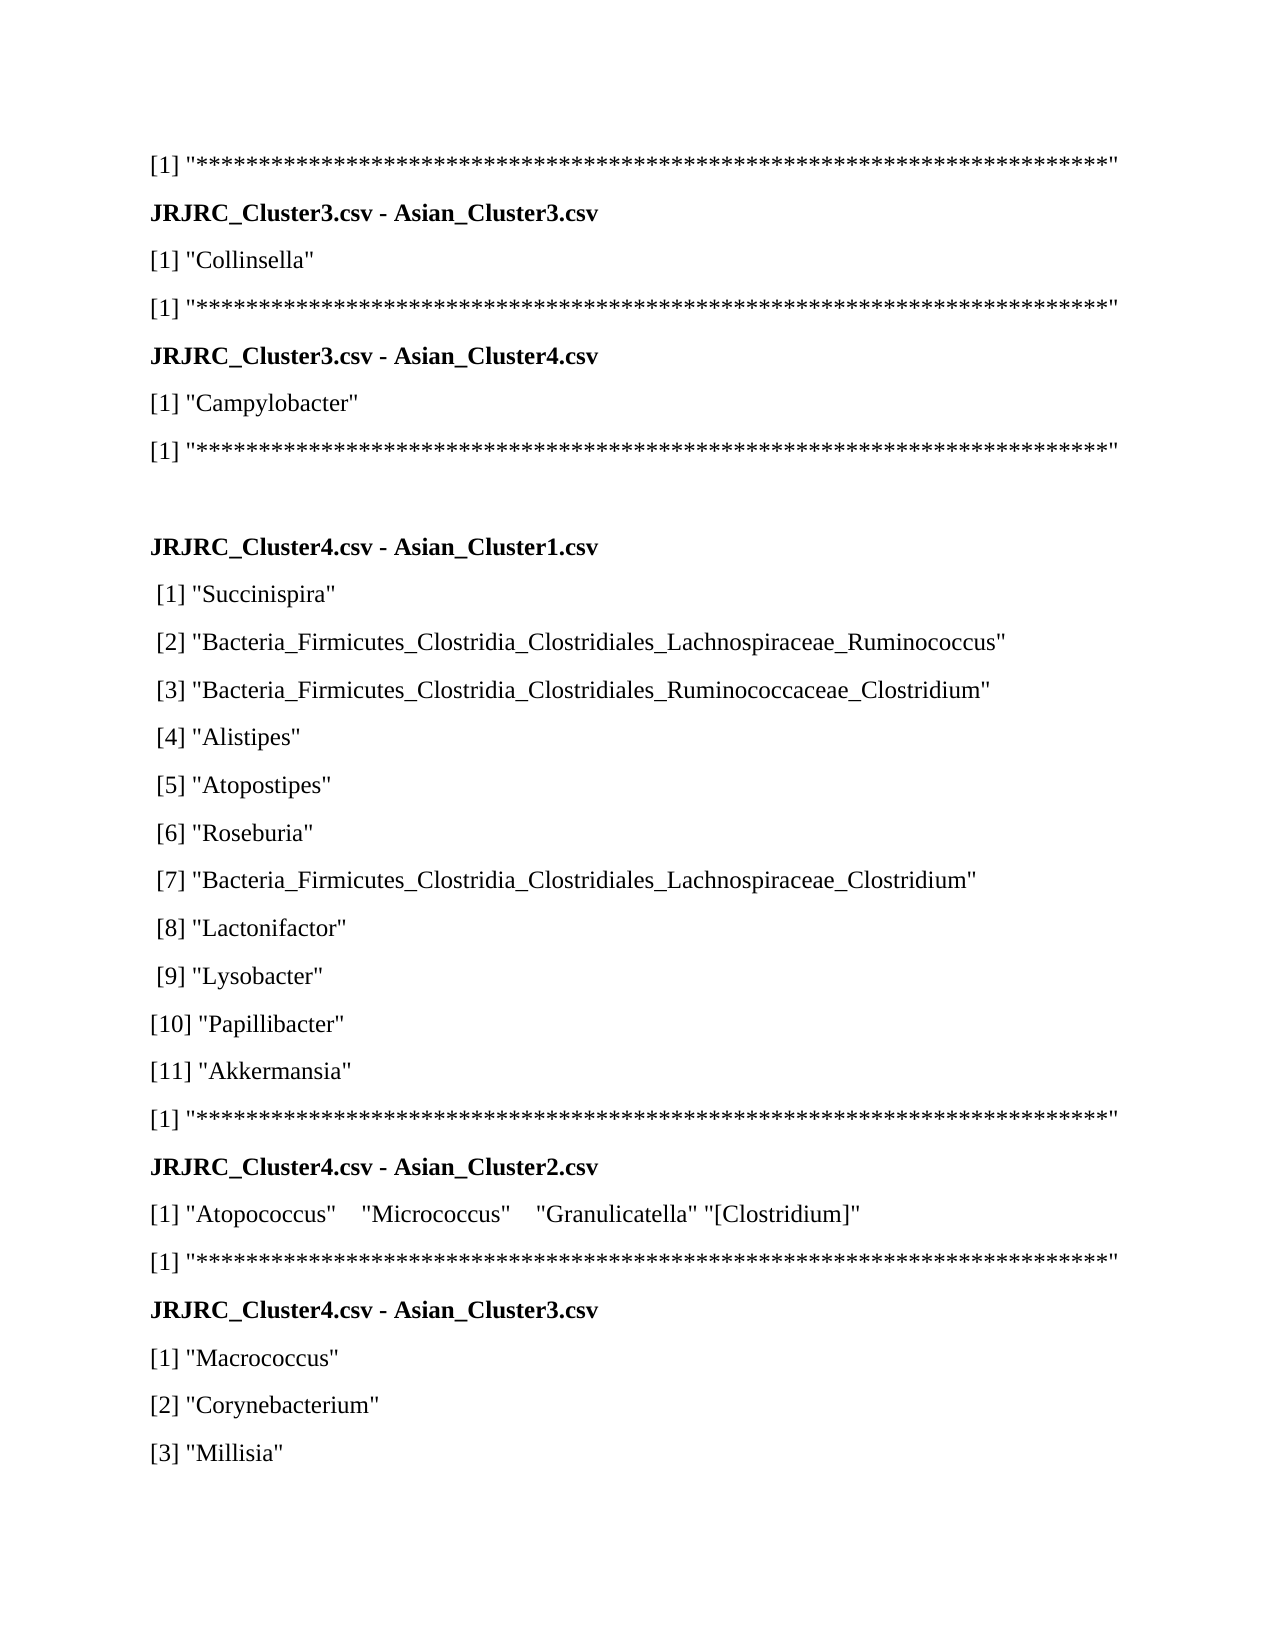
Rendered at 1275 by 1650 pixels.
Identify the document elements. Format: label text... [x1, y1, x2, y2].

text [1] "Collinsella" [150, 245, 1125, 274]
text [2] "Corynebacterium" [150, 1390, 1125, 1419]
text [150, 150, 1125, 179]
text [11] "Akkermansia" [150, 1056, 1125, 1085]
text [1] "Macrococcus" [150, 1343, 1125, 1371]
text [10] "Papillibacter" [150, 1009, 1125, 1037]
text JRJRC_Cluster3.csv - Asian_Cluster3.csv [150, 198, 1125, 226]
text JRJRC_Cluster3.csv - Asian_Cluster4.csv [150, 341, 1125, 369]
text [1] "*************************************************************************" [150, 436, 1125, 465]
text [9] "Lysobacter" [150, 961, 1125, 990]
text [5] "Atopostipes" [150, 770, 1125, 799]
text [1] "*************************************************************************" [150, 1247, 1125, 1276]
text [7] "Bacteria_Firmicutes_Clostridia_Clostridiales_Lachnospiraceae_Clostridium" [150, 866, 1125, 894]
text [1] "Atopococcus" "Micrococcus" "Granulicatella" "[Clostridium]" [150, 1199, 1125, 1228]
text JRJRC_Cluster4.csv - Asian_Cluster3.csv [150, 1295, 1125, 1324]
text [1] "Succinispira" [150, 579, 1125, 608]
text JRJRC_Cluster4.csv - Asian_Cluster1.csv [150, 532, 1125, 560]
text JRJRC_Cluster4.csv - Asian_Cluster2.csv [150, 1152, 1125, 1181]
text [6] "Roseburia" [150, 818, 1125, 847]
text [150, 293, 1125, 322]
text [3] "Millisia" [150, 1438, 1125, 1467]
text [4] "Alistipes" [150, 722, 1125, 751]
text [1] "Campylobacter" [150, 388, 1125, 417]
text [1] "*************************************************************************" [150, 1104, 1125, 1133]
text [2] "Bacteria_Firmicutes_Clostridia_Clostridiales_Lachnospiraceae_Ruminococcus" [150, 627, 1125, 656]
text [3] "Bacteria_Firmicutes_Clostridia_Clostridiales_Ruminococcaceae_Clostridium" [150, 675, 1125, 703]
text [8] "Lactonifactor" [150, 913, 1125, 942]
